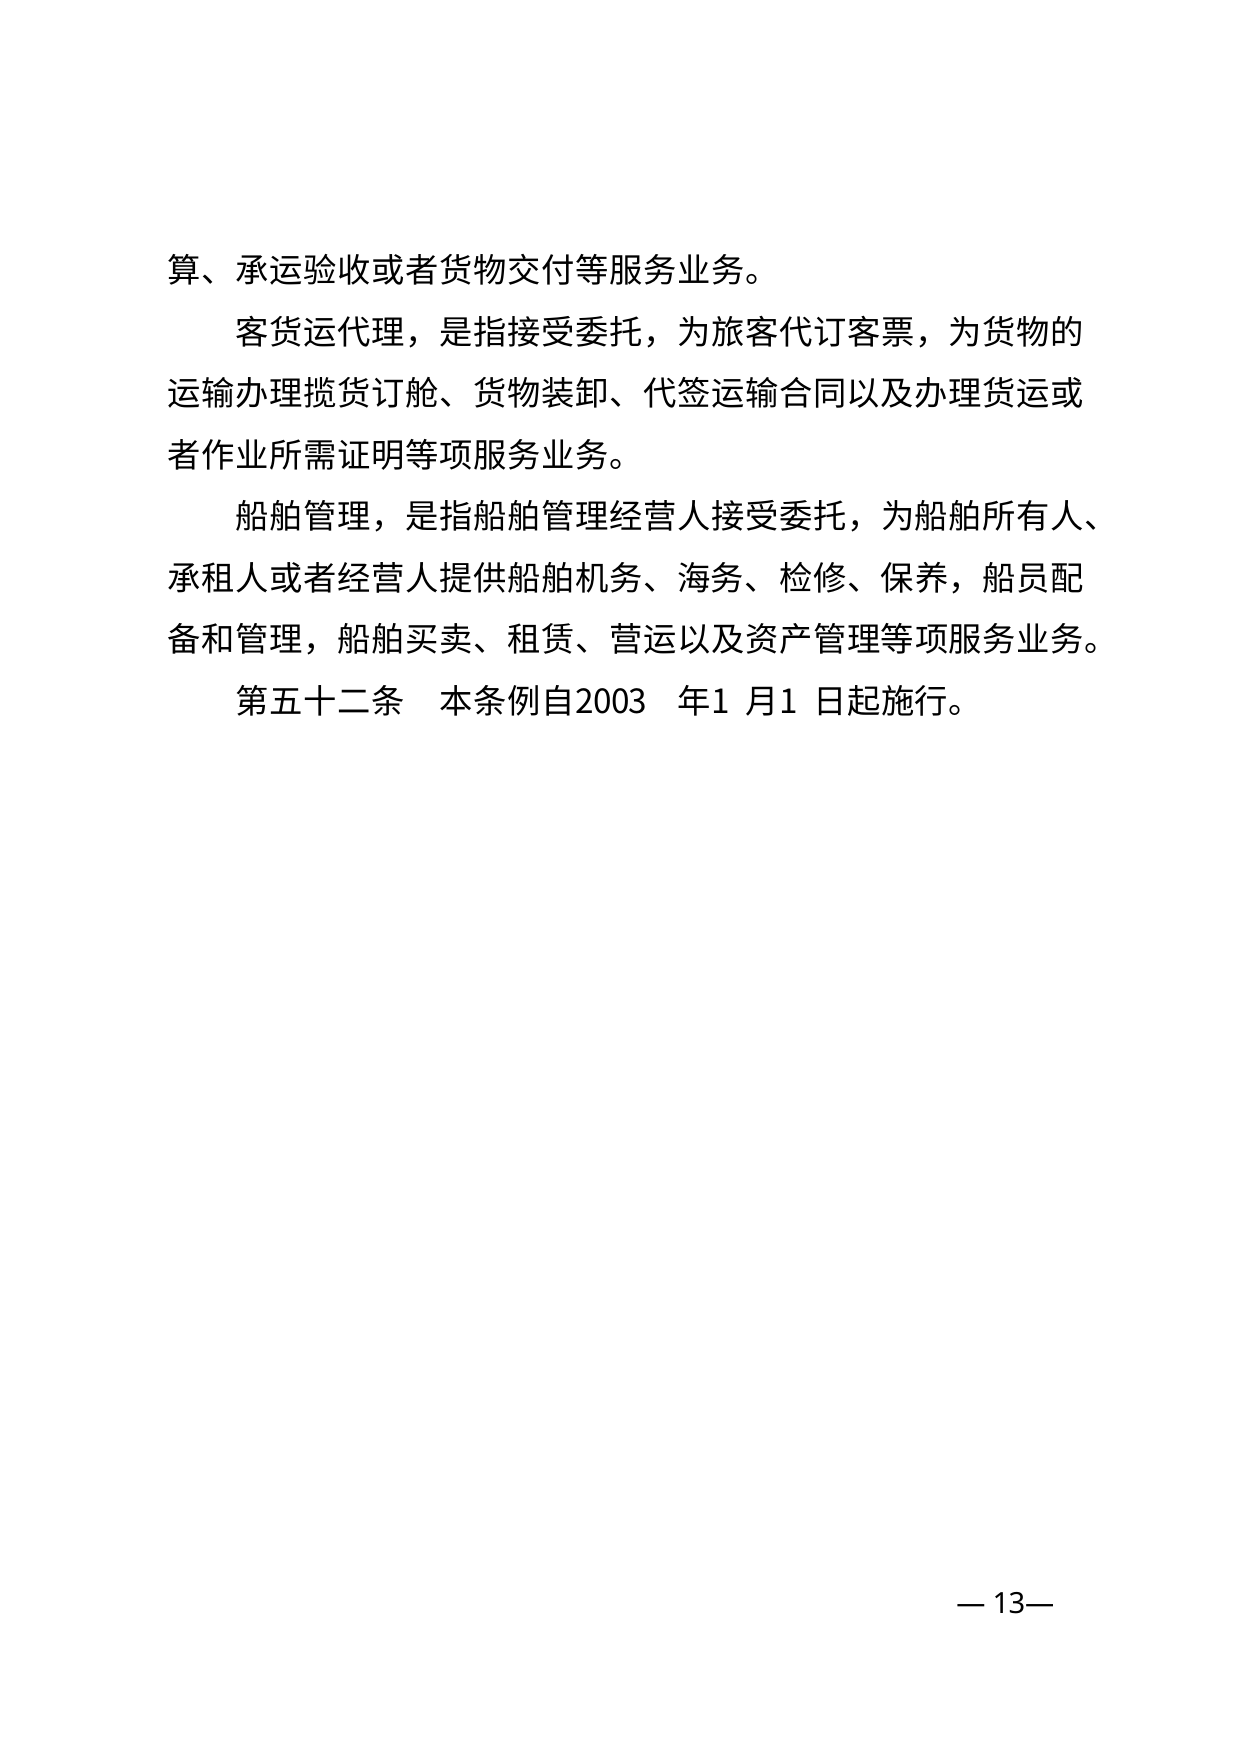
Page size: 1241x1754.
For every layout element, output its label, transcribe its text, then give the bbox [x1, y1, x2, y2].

text 客货运代理，是指接受委托，为旅客代订客票，为货物的运输办理揽货订舱、货物装卸、代签运输合同以及办理货运或者作业所需证明等项服务业务。 [168, 299, 1084, 483]
text 第五十二条 本条例自2003年1月1日起施行。 [168, 668, 1084, 729]
text 船舶管理，是指船舶管理经营人接受委托，为船舶所有人、承租人或者经营人提供船舶机务、海务、检修、保养，船员配备和管理，船舶买卖、租赁、营运以及资产管理等项服务业务。 [168, 483, 1084, 668]
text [168, 238, 1084, 299]
